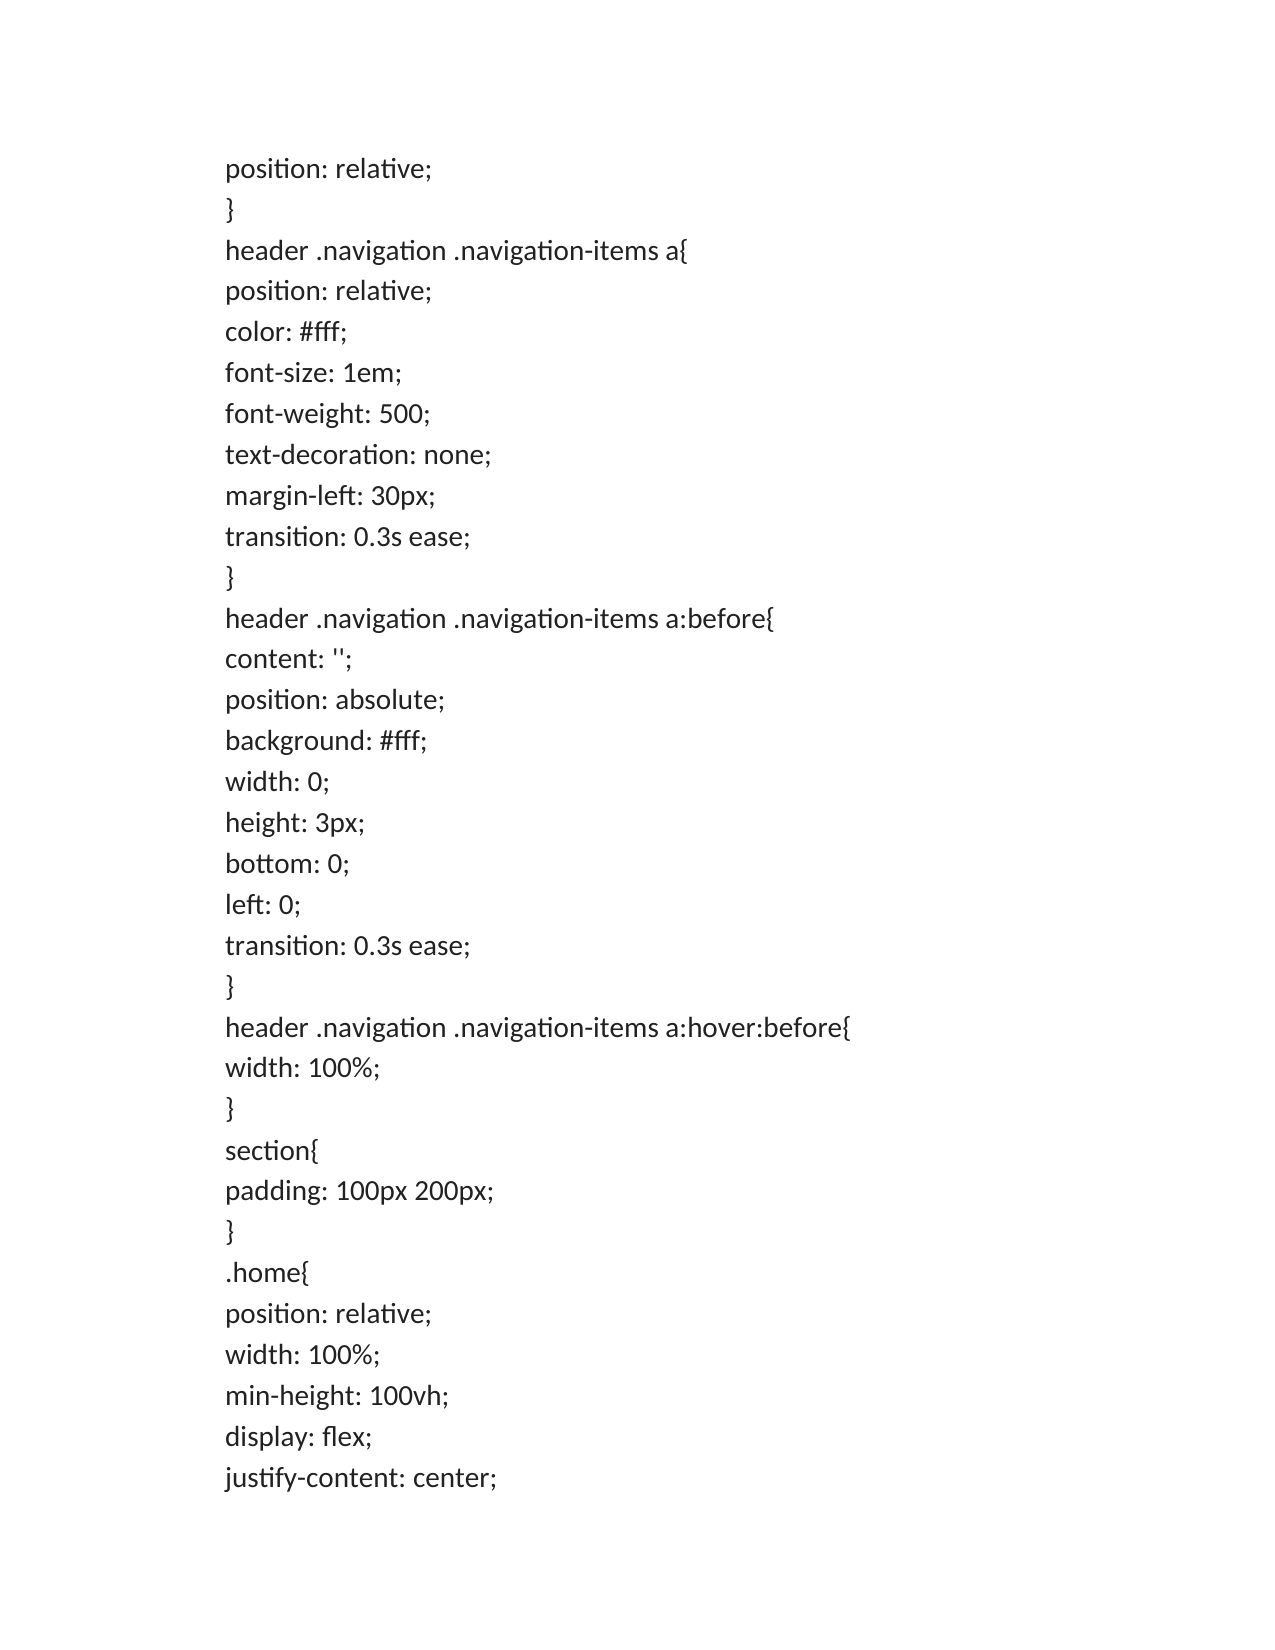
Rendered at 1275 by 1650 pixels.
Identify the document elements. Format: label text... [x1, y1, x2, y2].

text .home{ [225, 1254, 1225, 1290]
text justify-content: center; [225, 1459, 1225, 1495]
text } [225, 1091, 1225, 1126]
text font-weight: 500; [225, 395, 1225, 431]
text header .navigation .navigation-items a:hover:before{ width: 100%; [225, 1009, 854, 1085]
text header .navigation .navigation-items a{ position: relative; [225, 232, 691, 308]
text position: relative; width: 100%; [225, 1296, 435, 1372]
text position: absolute; background: #fff; width: 0; [225, 681, 448, 798]
text height: 3px; bottom: 0; [225, 804, 367, 880]
text transition: 0.3s ease; [225, 927, 1225, 962]
text color: #fff; font-size: 1em; [225, 313, 403, 390]
text } [225, 968, 1225, 1003]
text } [225, 191, 1225, 227]
text header .navigation .navigation-items a:before{ content: ''; [225, 600, 778, 676]
text padding: 100px 200px; [225, 1172, 1225, 1208]
text left: 0; [225, 886, 1225, 921]
text section{ [225, 1132, 1225, 1167]
text min-height: 100vh; display: flex; [225, 1377, 452, 1454]
text } [225, 1213, 1225, 1249]
text text-decoration: none; margin-left: 30px; transition: 0.3s ease; [225, 436, 493, 553]
text } [225, 559, 1225, 595]
text position: relative; [225, 150, 1225, 186]
